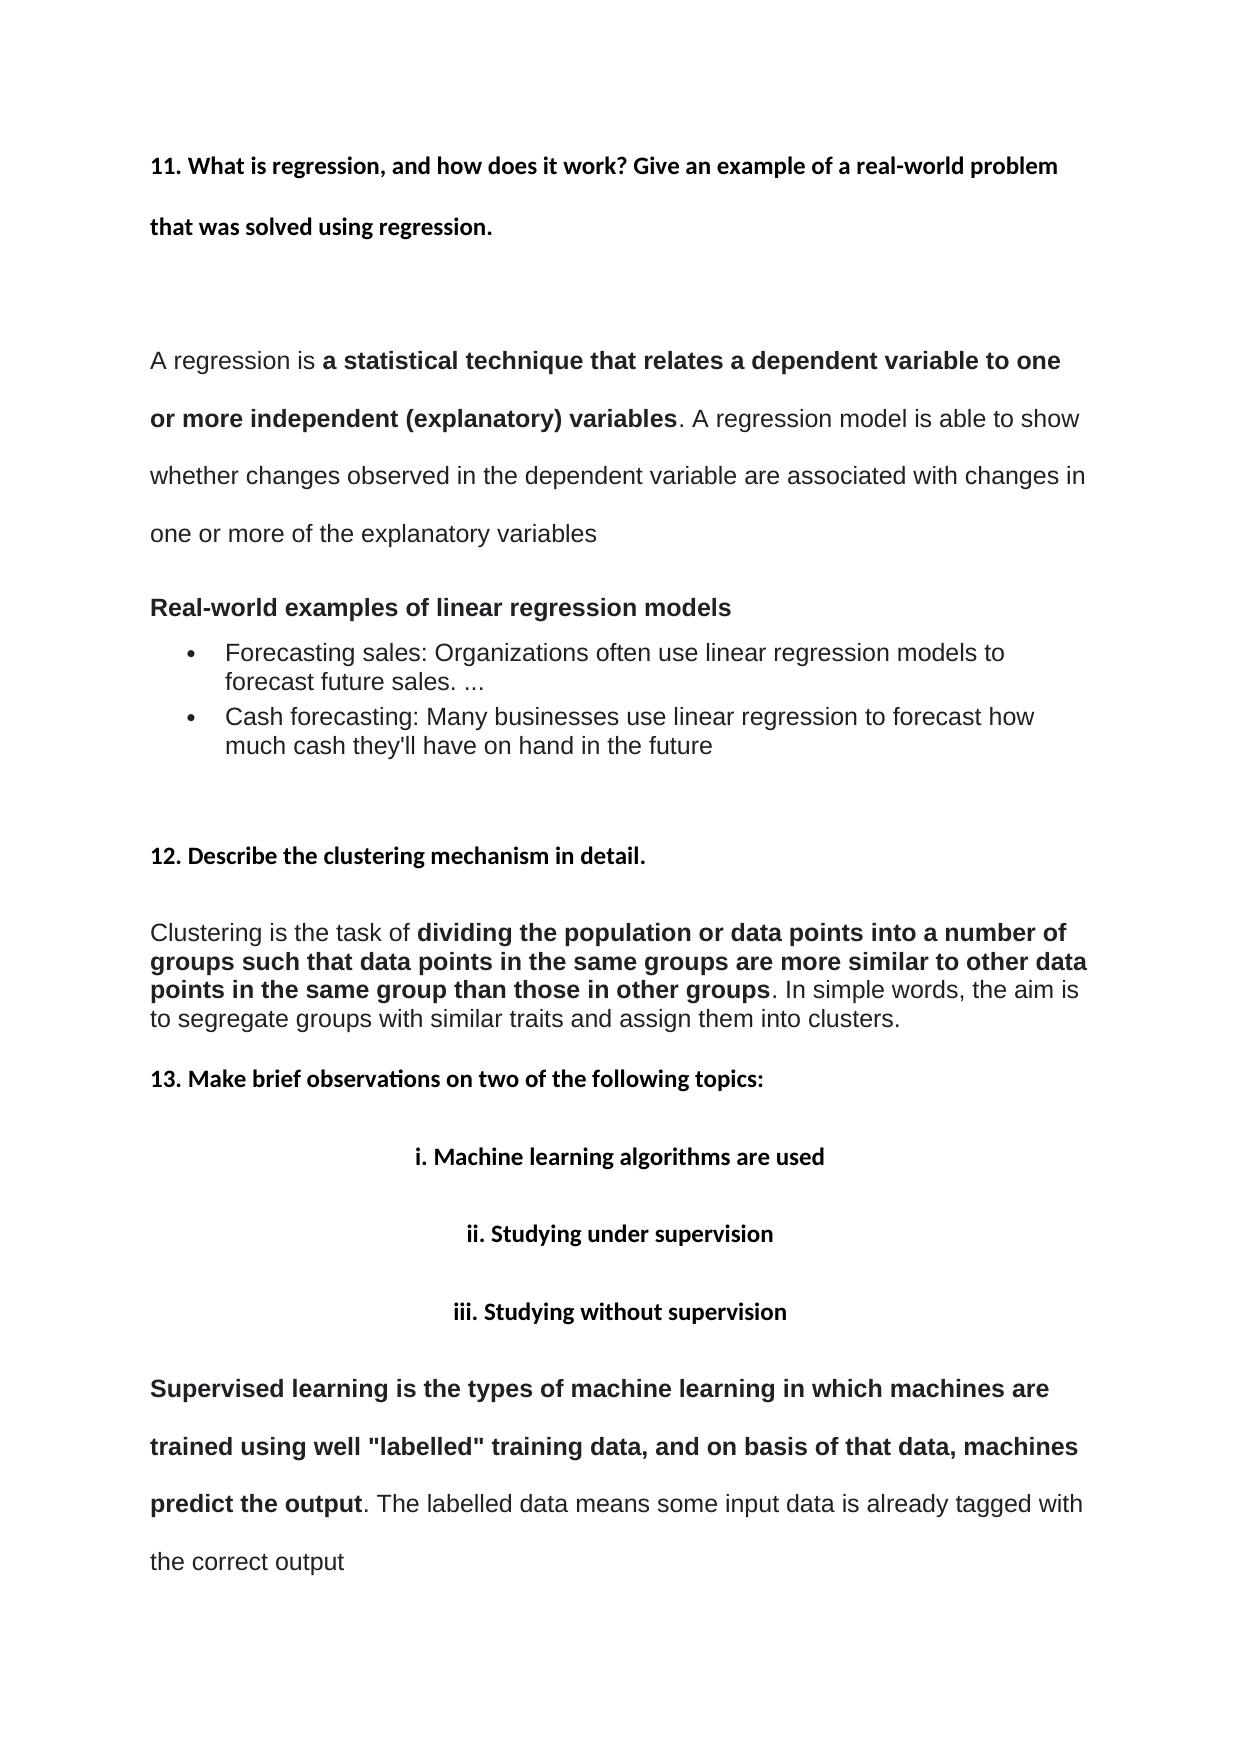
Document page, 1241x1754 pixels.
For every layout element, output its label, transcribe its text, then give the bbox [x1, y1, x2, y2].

text Supervised learning is the types of machine learning in which machines are trained using well "labelled" training data, and on basis of that data, machines predict the output. The labelled data means some input data is already tagged with the correct output [150, 1374, 1090, 1575]
text Real-world examples of linear regression models [150, 593, 1090, 622]
list Cash forecasting: Many businesses use linear regression to forecast how much cash they'll have on hand in the future [187, 702, 1090, 759]
text 12. Describe the clustering mechanism in detail. [150, 840, 1090, 871]
text A regression is a statistical technique that relates a dependent variable to one or more independent (explanatory) variables. A regression model is able to show whether changes observed in the dependent variable are associated with changes in one or more of the explanatory variables [150, 289, 1090, 547]
text Clustering is the task of dividing the population or data points into a number of groups such that data points in the same groups are more similar to other data points in the same group than those in other groups. In simple words, the aim is to segregate groups with similar traits and assign them into clusters. [150, 918, 1090, 1033]
list Forecasting sales: Organizations often use linear regression models to forecast future sales. ... [187, 638, 1090, 696]
text ii. Studying under supervision [150, 1219, 1090, 1249]
text i. Machine learning algorithms are used [150, 1141, 1090, 1171]
text iii. Studying without supervision [150, 1296, 1090, 1327]
text 13. Make brief observations on two of the following topics: [150, 1063, 1090, 1094]
text 11. What is regression, and how does it work? Give an example of a real-world problem that was solved using regression. [150, 150, 1090, 242]
